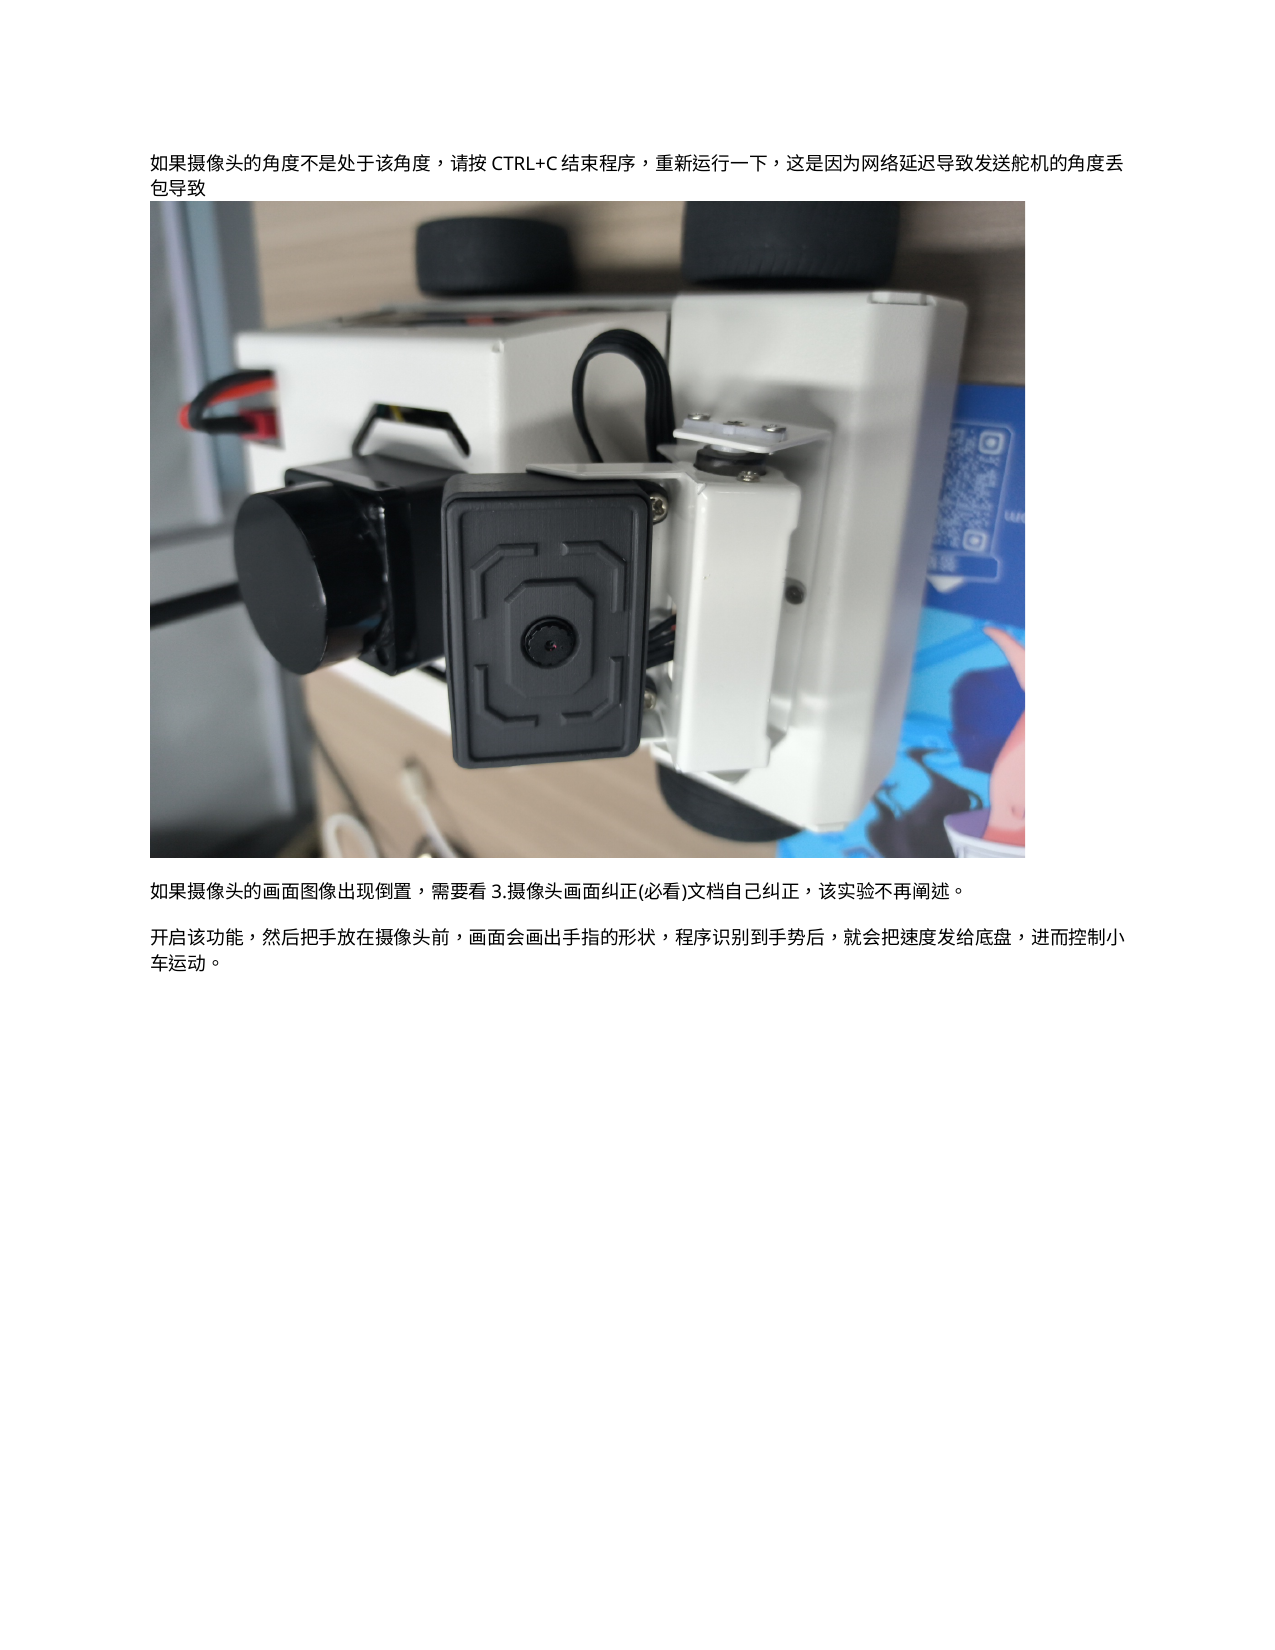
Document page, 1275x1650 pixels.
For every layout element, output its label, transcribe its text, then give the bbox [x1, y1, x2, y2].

text 如果摄像头的画面图像出现倒置，需要看3.摄像头画面纠正(必看)文档自己纠正，该实验不再阐述。 [150, 878, 1125, 904]
picture [150, 201, 1025, 858]
text 开启该功能，然后把手放在摄像头前，画面会画出手指的形状，程序识别到手势后，就会把速度发给底盘，进而控制小车运动。 [150, 924, 1125, 976]
